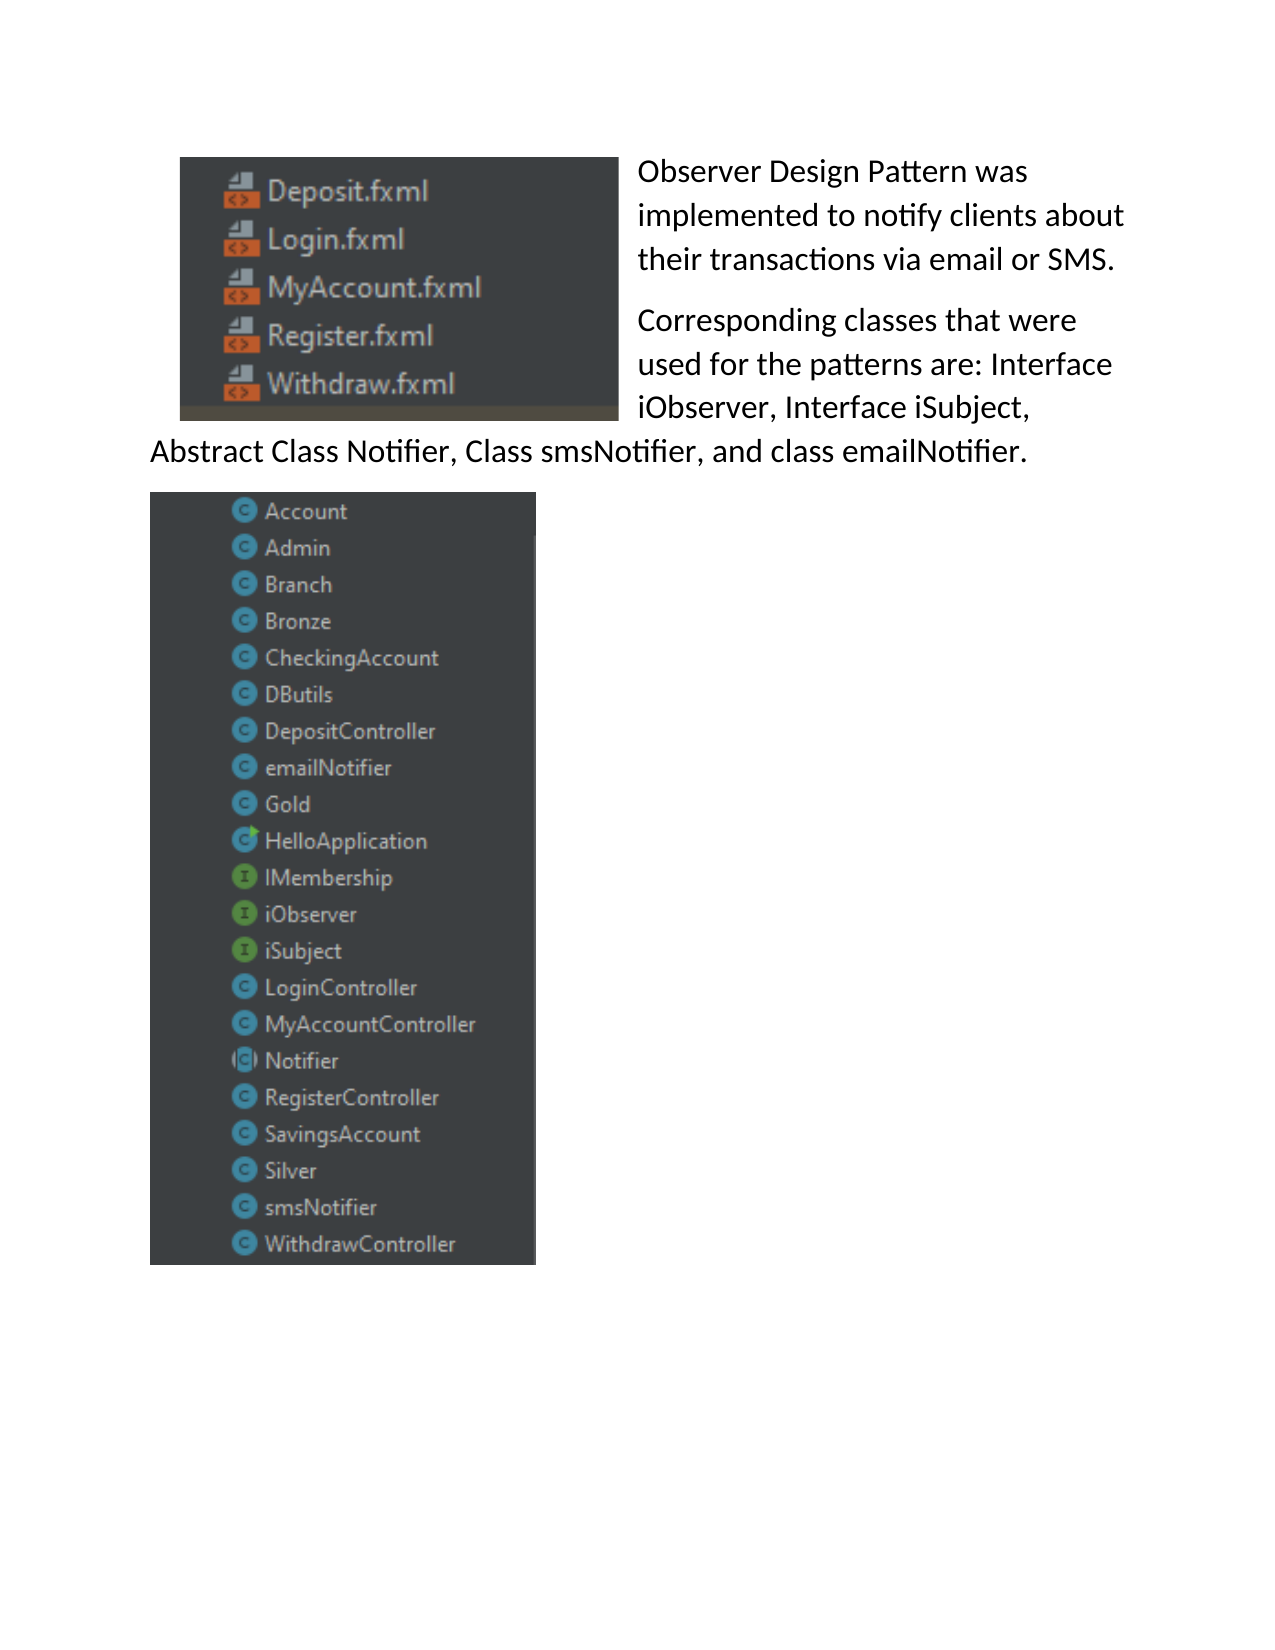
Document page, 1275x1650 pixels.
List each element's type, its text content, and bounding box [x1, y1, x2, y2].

picture [150, 492, 536, 1265]
text Corresponding classes that were used for the patterns are: Interface iObserver, Interface iSubject, Abstract Class Notifier, Class smsNotifier, and class emailNotifier. [150, 298, 1125, 471]
picture [179, 157, 619, 421]
text Observer Design Pattern was implemented to notify clients about their transactions via email or SMS. [150, 150, 1125, 279]
